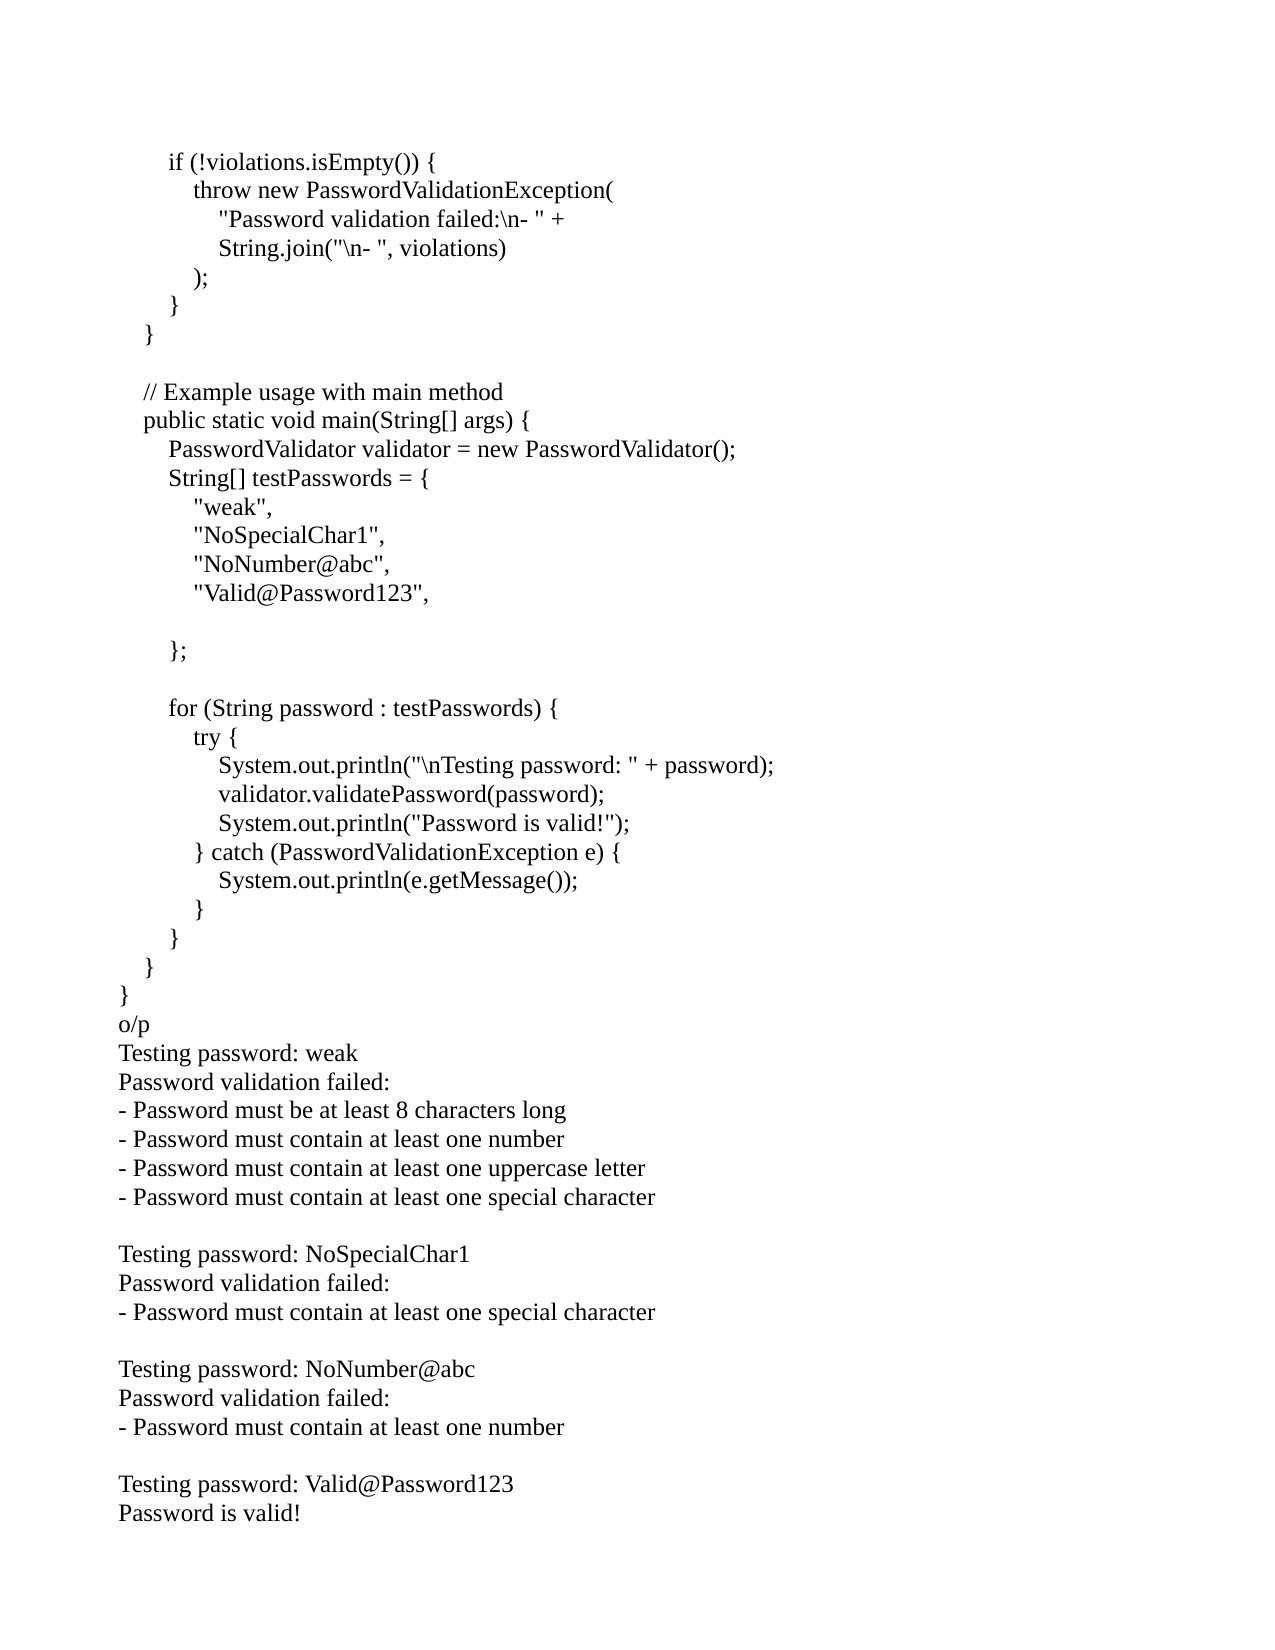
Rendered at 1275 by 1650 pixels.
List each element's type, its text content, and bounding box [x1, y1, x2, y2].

text } [118, 952, 1157, 981]
text try { [118, 722, 1157, 751]
text String[] testPasswords = { [118, 463, 1157, 492]
text System.out.println("Password is valid!"); [118, 808, 1157, 837]
text System.out.println("\nTesting password: " + password); [118, 751, 1157, 779]
text o/p [118, 1009, 1157, 1038]
text - Password must contain at least one number [118, 1124, 1157, 1153]
text } [118, 981, 1157, 1009]
text if (!violations.isEmpty()) { [118, 147, 1157, 176]
text PasswordValidator validator = new PasswordValidator(); [118, 434, 1157, 463]
text Password validation failed: [118, 1268, 1157, 1297]
text "Password validation failed:\n- " + [118, 204, 1157, 233]
text } [118, 291, 1157, 319]
text Password is valid! [118, 1498, 1157, 1527]
text Testing password: weak [118, 1038, 1157, 1067]
text Password validation failed: [118, 1383, 1157, 1412]
text - Password must be at least 8 characters long [118, 1096, 1157, 1124]
text } [118, 923, 1157, 952]
text ); [118, 262, 1157, 291]
text Testing password: NoSpecialChar1 [118, 1239, 1157, 1268]
text for (String password : testPasswords) { [118, 693, 1157, 722]
text String.join("\n- ", violations) [118, 233, 1157, 262]
text - Password must contain at least one uppercase letter [118, 1153, 1157, 1182]
text - Password must contain at least one number [118, 1412, 1157, 1441]
text Password validation failed: [118, 1067, 1157, 1096]
text Testing password: NoNumber@abc [118, 1354, 1157, 1383]
text - Password must contain at least one special character [118, 1182, 1157, 1211]
text validator.validatePassword(password); [118, 779, 1157, 808]
text "NoSpecialChar1", [118, 521, 1157, 549]
text - Password must contain at least one special character [118, 1297, 1157, 1326]
text "weak", [118, 492, 1157, 521]
text }; [118, 636, 1157, 664]
text } [118, 894, 1157, 923]
text } catch (PasswordValidationException e) { [118, 837, 1157, 866]
text "Valid@Password123", [118, 578, 1157, 607]
text } [118, 319, 1157, 348]
text public static void main(String[] args) { [118, 406, 1157, 434]
text Testing password: Valid@Password123 [118, 1469, 1157, 1498]
text // Example usage with main method [118, 377, 1157, 406]
text throw new PasswordValidationException( [118, 176, 1157, 204]
text "NoNumber@abc", [118, 549, 1157, 578]
text System.out.println(e.getMessage()); [118, 866, 1157, 894]
